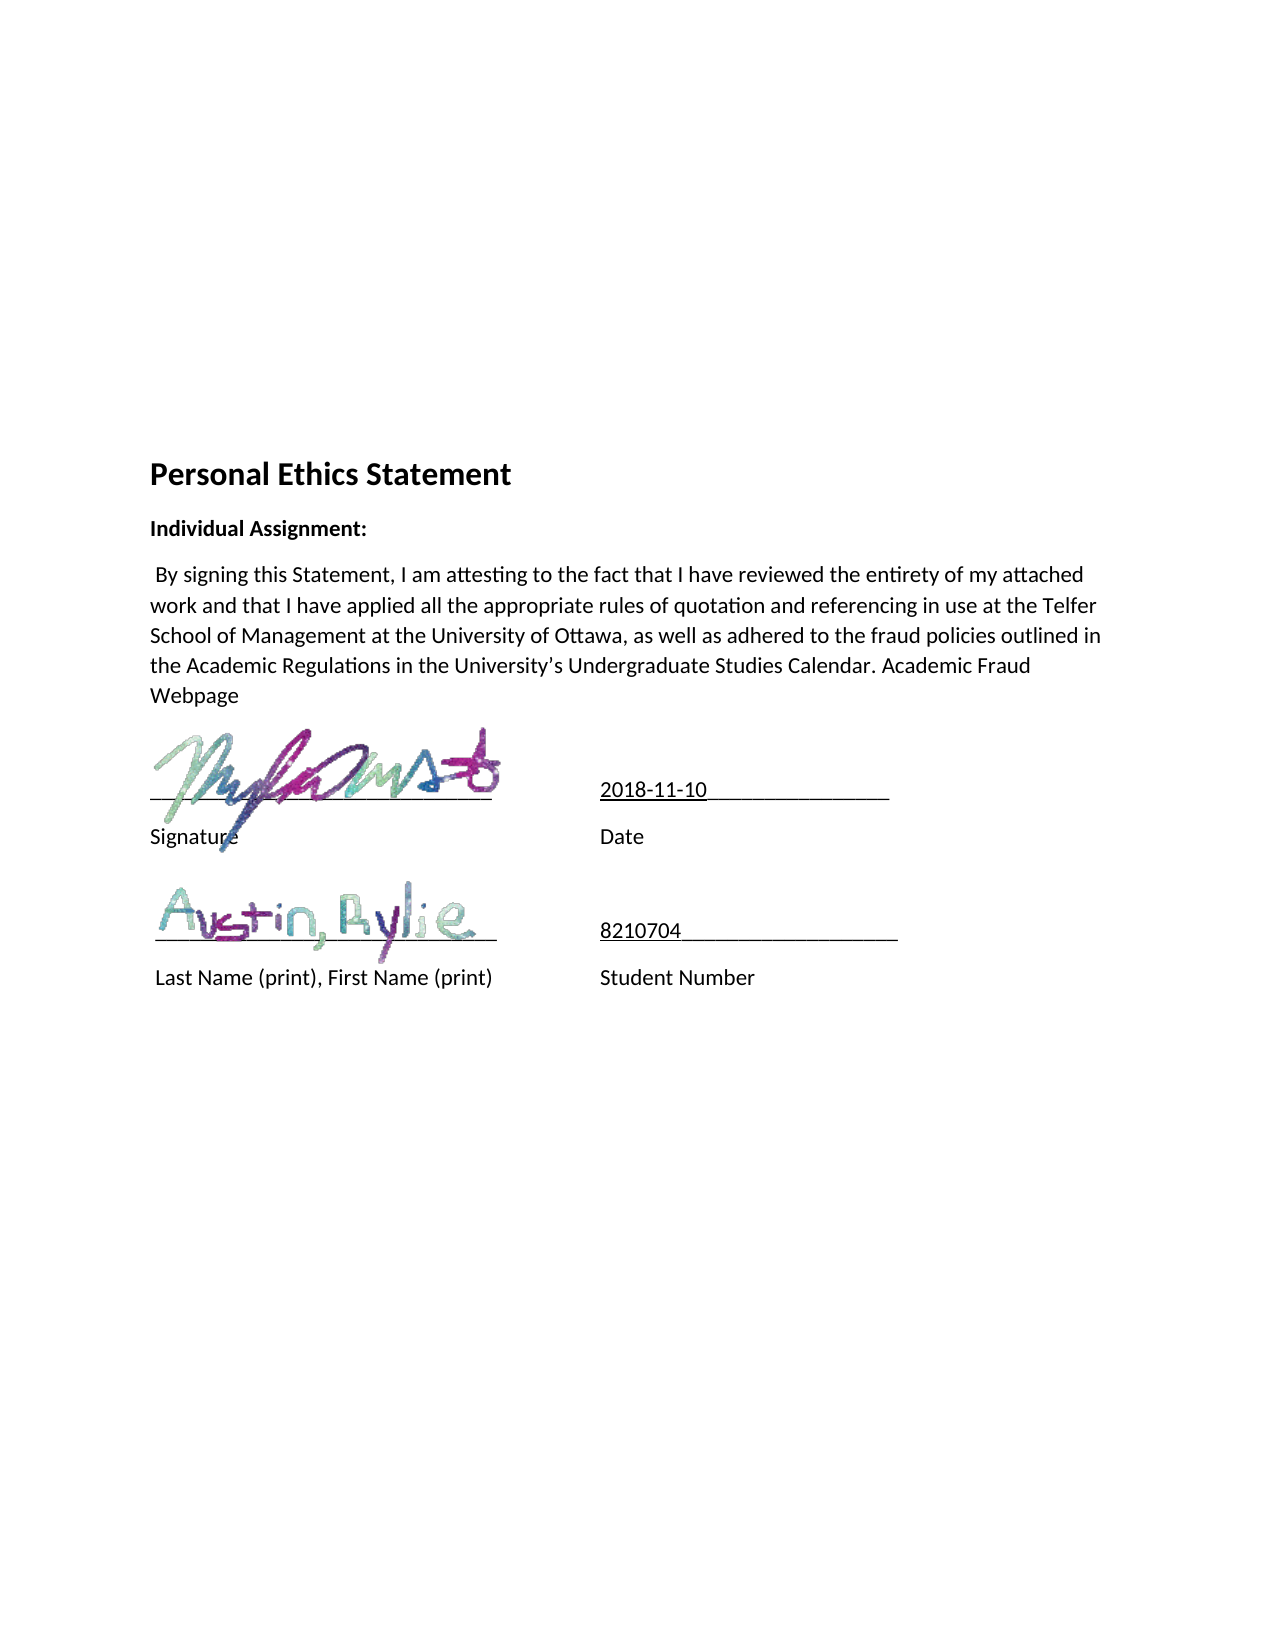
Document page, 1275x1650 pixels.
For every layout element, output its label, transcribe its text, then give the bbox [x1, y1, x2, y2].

text By signing this Statement, I am attesting to the fact that I have reviewed the entirety of my attached work and that I have applied all the appropriate rules of quotation and referencing in use at the Telfer School of Management at the University of Ottawa, as well as adhered to the fraud policies outlined in the Academic Regulations in the University’s Undergraduate Studies Calendar. Academic Fraud Webpage [150, 561, 1125, 709]
picture [152, 876, 482, 970]
text ______________________________ 2018-11-10________________ [508, 775, 1125, 803]
picture [147, 721, 508, 858]
text Individual Assignment: [150, 514, 1125, 542]
text ______________________________ 8210704___________________ [482, 916, 1125, 944]
text Personal Ethics Statement [150, 453, 1125, 494]
text Last Name (print), First Name (print) Student Number [150, 963, 1125, 991]
text Signature Date [508, 822, 1125, 850]
